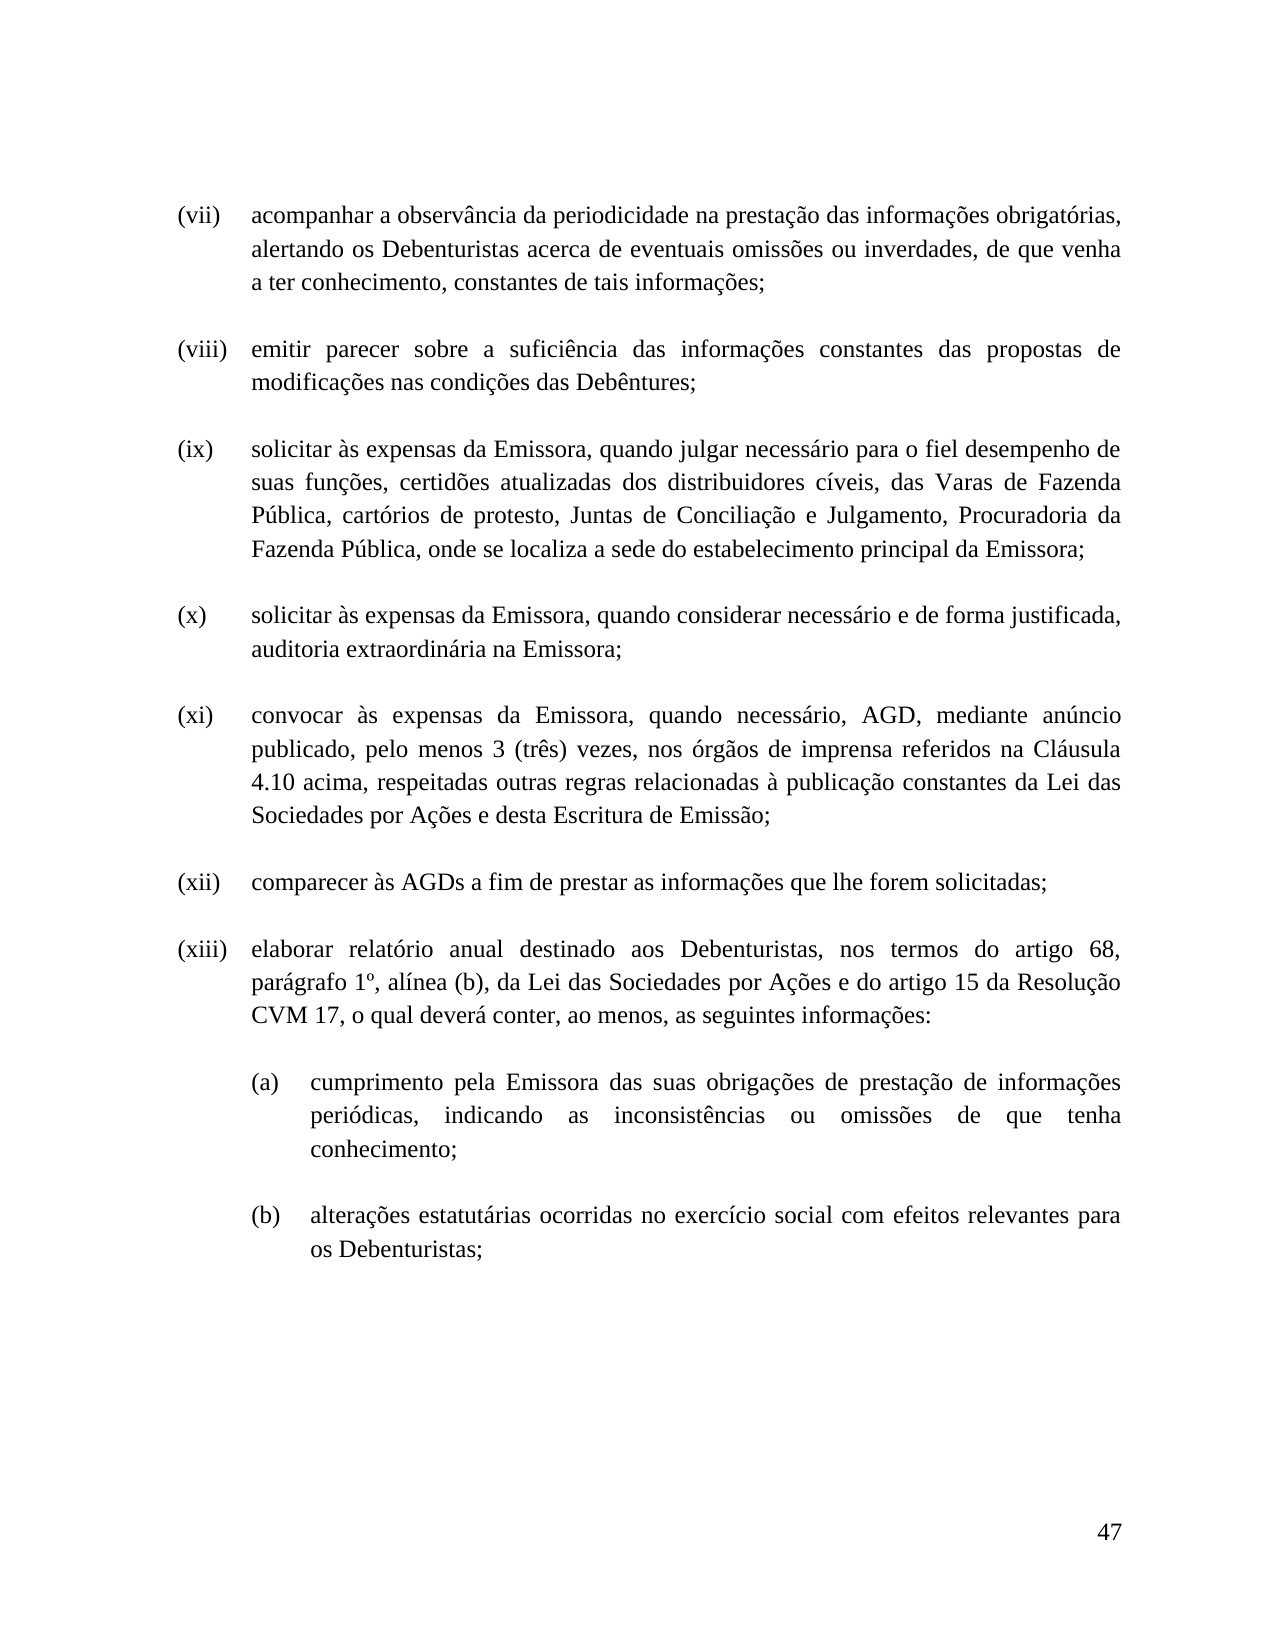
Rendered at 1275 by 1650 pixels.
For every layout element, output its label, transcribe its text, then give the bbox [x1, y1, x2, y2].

list elaborar relatório anual destinado aos Debenturistas, nos termos do artigo 68, parágrafo 1º, alínea (b), da Lei das Sociedades por Ações e do artigo 15 da Resolução CVM 17, o qual deverá conter, ao menos, as seguintes informações: [177, 931, 1122, 1031]
list emitir parecer sobre a suficiência das informações constantes das propostas de modificações nas condições das Debêntures; [177, 331, 1122, 397]
list convocar às expensas da Emissora, quando necessário, AGD, mediante anúncio publicado, pelo menos 3 (três) vezes, nos órgãos de imprensa referidos na Cláusula 4.10 acima, respeitadas outras regras relacionadas à publicação constantes da Lei das Sociedades por Ações e desta Escritura de Emissão; [177, 697, 1122, 831]
list cumprimento pela Emissora das suas obrigações de prestação de informações periódicas, indicando as inconsistências ou omissões de que tenha conhecimento; [251, 1064, 1122, 1164]
list acompanhar a observância da periodicidade na prestação das informações obrigatórias, alertando os Debenturistas acerca de eventuais omissões ou inverdades, de que venha a ter conhecimento, constantes de tais informações; [177, 197, 1122, 297]
list solicitar às expensas da Emissora, quando julgar necessário para o fiel desempenho de suas funções, certidões atualizadas dos distribuidores cíveis, das Varas de Fazenda Pública, cartórios de protesto, Juntas de Conciliação e Julgamento, Procuradoria da Fazenda Pública, onde se localiza a sede do estabelecimento principal da Emissora; [177, 431, 1122, 564]
list alterações estatutárias ocorridas no exercício social com efeitos relevantes para os Debenturistas; [251, 1197, 1122, 1264]
list comparecer às AGDs a fim de prestar as informações que lhe forem solicitadas; [177, 864, 1122, 897]
list solicitar às expensas da Emissora, quando considerar necessário e de forma justificada, auditoria extraordinária na Emissora; [177, 597, 1122, 664]
